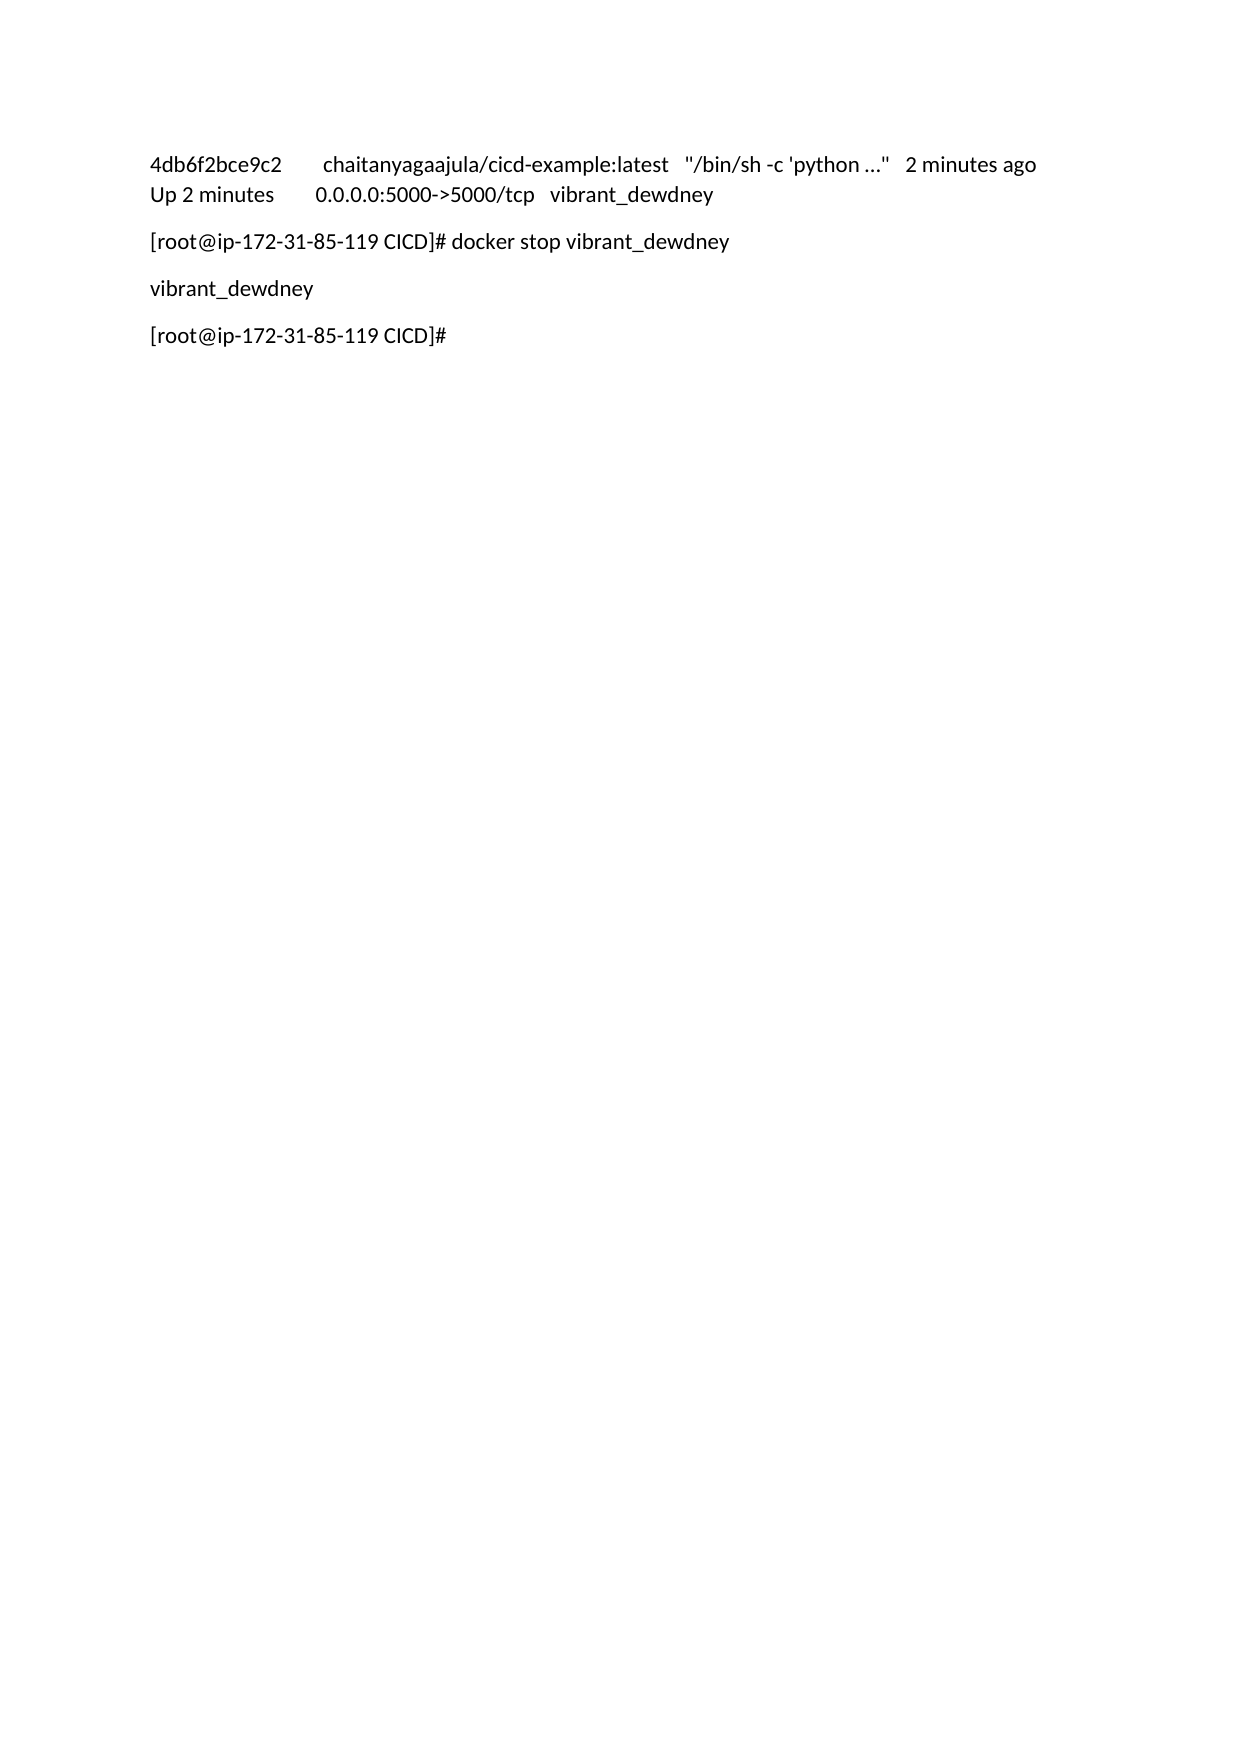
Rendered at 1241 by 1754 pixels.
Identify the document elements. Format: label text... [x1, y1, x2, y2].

text [root@ip-172-31-85-119 CICD]# docker stop vibrant_dewdney [150, 227, 1090, 255]
text 4db6f2bce9c2 chaitanyagaajula/cicd-example:latest "/bin/sh -c 'python …" 2 minutes ago Up 2 minutes 0.0.0.0:5000->5000/tcp vibrant_dewdney [150, 150, 1090, 208]
text [root@ip-172-31-85-119 CICD]# [150, 321, 1090, 349]
text vibrant_dewdney [150, 274, 1090, 302]
